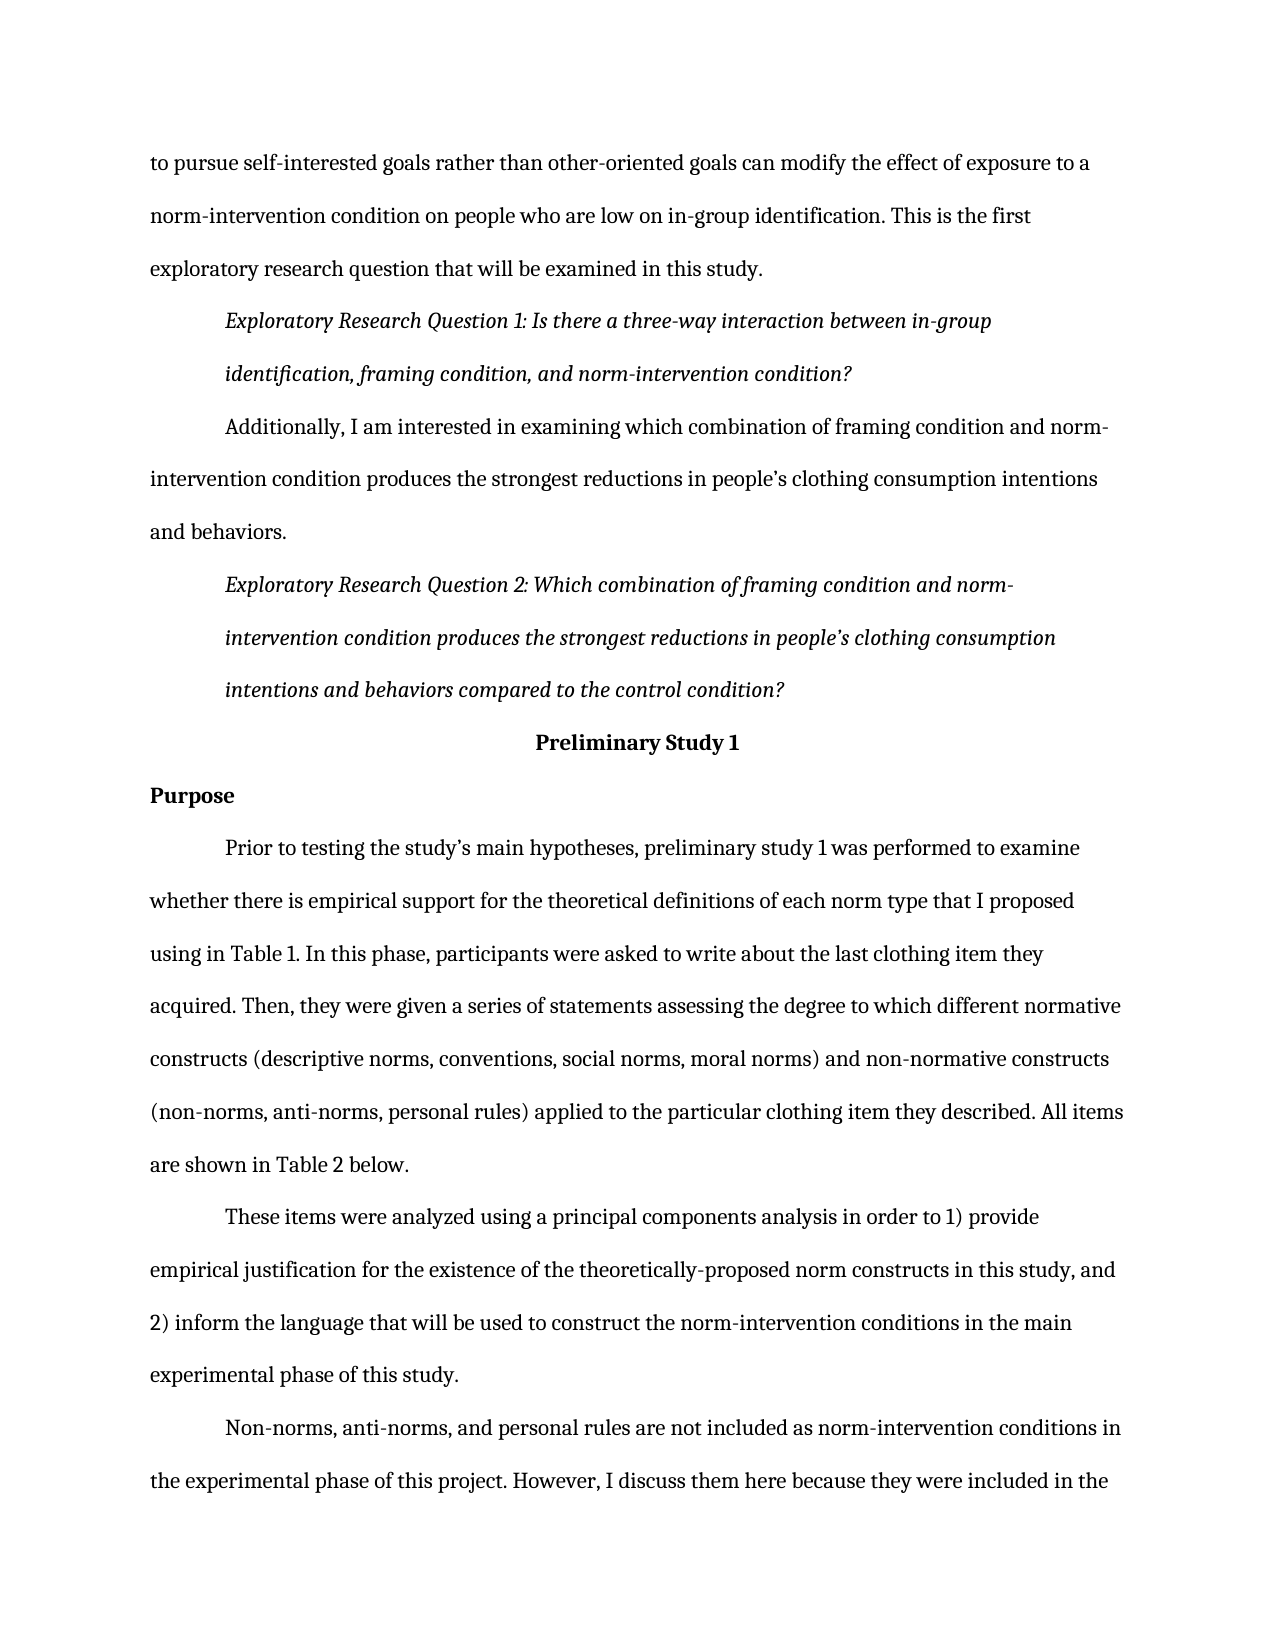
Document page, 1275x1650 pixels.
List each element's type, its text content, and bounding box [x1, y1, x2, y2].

text Prior to testing the study’s main hypotheses, preliminary study 1 was performed to examine whether there is empirical support for the theoretical definitions of each norm type that I proposed using in Table 1. In this phase, participants were asked to write about the last clothing item they acquired. Then, they were given a series of statements assessing the degree to which different normative constructs (descriptive norms, conventions, social norms, moral norms) and non-normative constructs (non-norms, anti-norms, personal rules) applied to the particular clothing item they described. All items are shown in Table 2 below. [150, 835, 1125, 1178]
text Exploratory Research Question 2: Which combination of framing condition and norm-intervention condition produces the strongest reductions in people’s clothing consumption intentions and behaviors compared to the control condition? [225, 572, 1125, 703]
text Preliminary Study 1 [150, 730, 1125, 756]
text Additionally, I am interested in examining which combination of framing condition and norm-intervention condition produces the strongest reductions in people’s clothing consumption intentions and behaviors. [150, 413, 1125, 545]
text Purpose [150, 782, 1125, 809]
text Exploratory Research Question 1: Is there a three-way interaction between in-group identification, framing condition, and norm-intervention condition? [225, 308, 1125, 387]
text These items were analyzed using a principal components analysis in order to 1) provide empirical justification for the existence of the theoretically-proposed norm constructs in this study, and 2) inform the language that will be used to construct the norm-intervention conditions in the main experimental phase of this study. [150, 1204, 1125, 1389]
